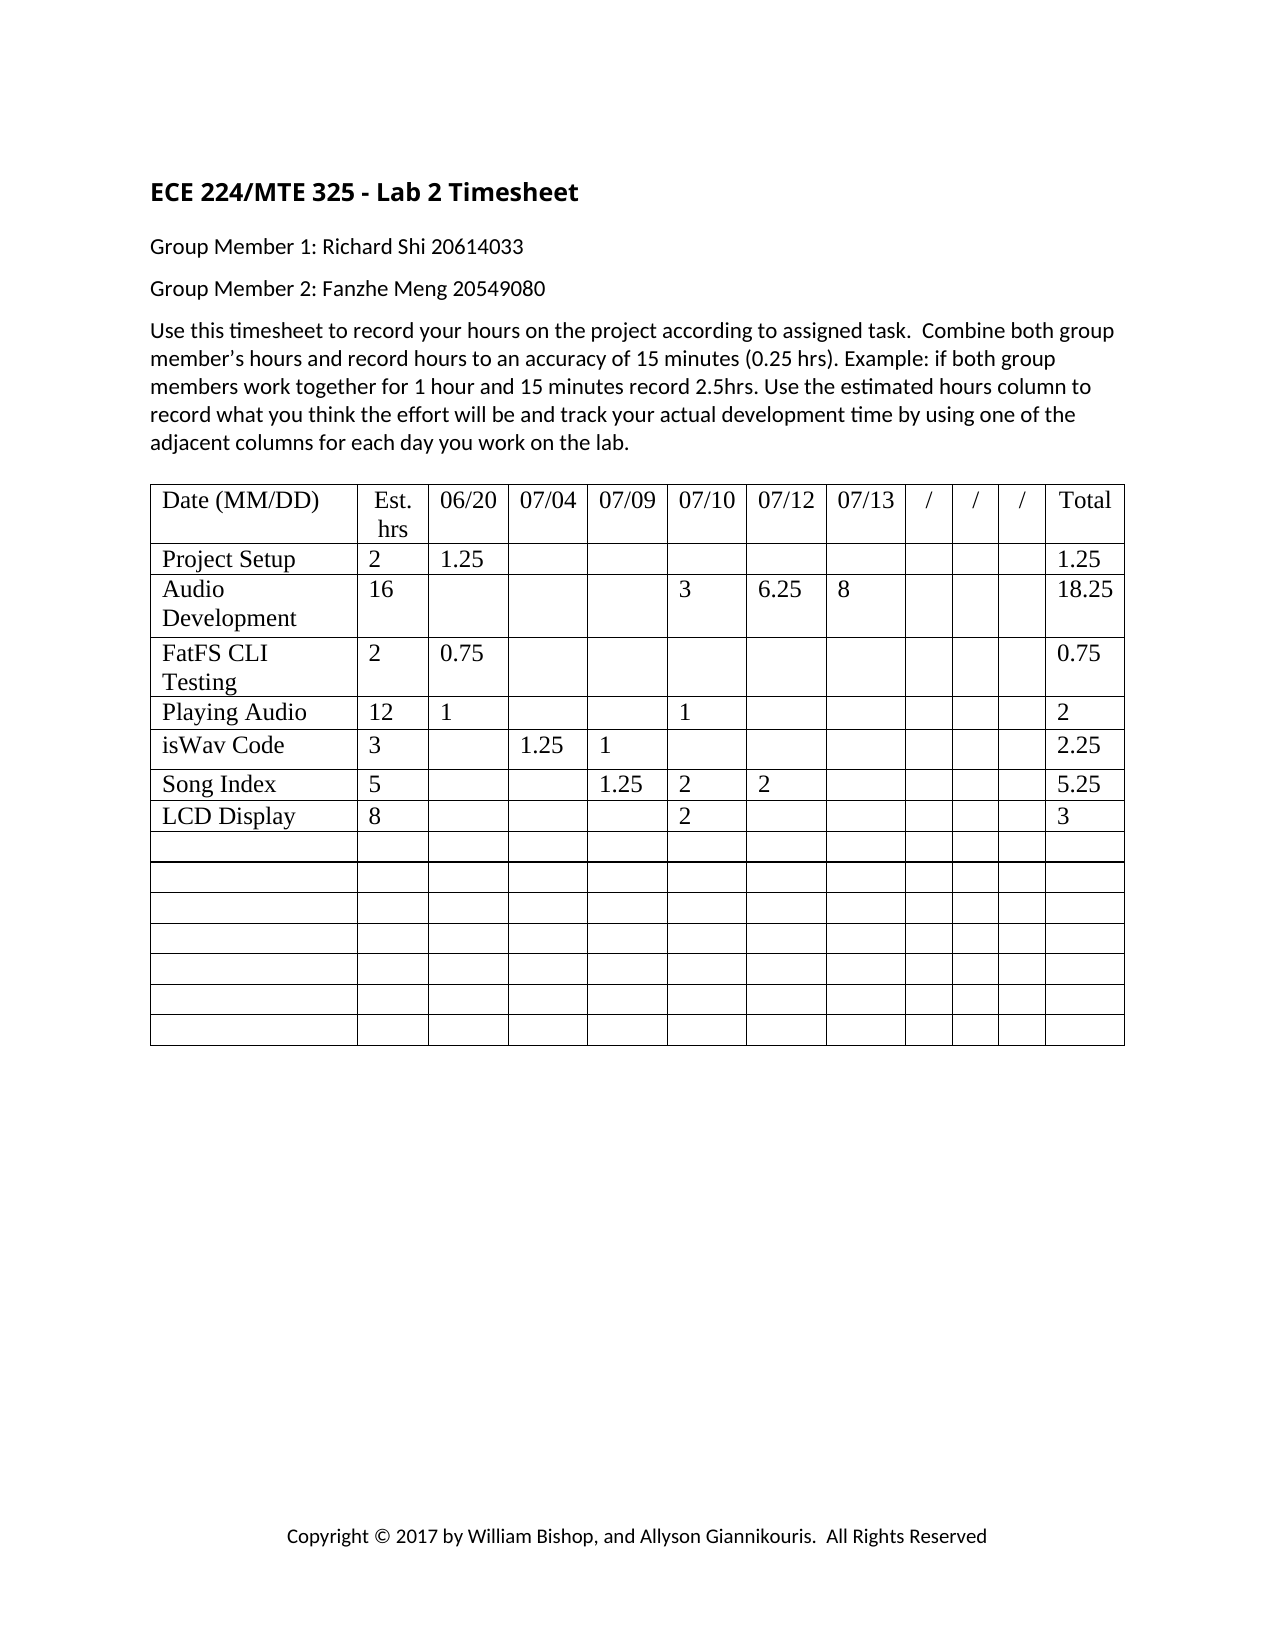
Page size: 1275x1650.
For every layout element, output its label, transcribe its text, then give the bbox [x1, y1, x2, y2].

table_cell [953, 832, 998, 861]
table_cell [827, 1015, 905, 1044]
table_cell [747, 1015, 826, 1044]
table_cell 18.25 [1046, 575, 1124, 637]
table_cell [358, 863, 428, 892]
table_cell [999, 893, 1045, 922]
table_cell [999, 801, 1045, 831]
table_cell [668, 985, 746, 1014]
table_cell [1046, 893, 1124, 922]
table_cell 0.75 [429, 638, 508, 696]
table_cell [509, 863, 587, 892]
table_cell [1046, 1015, 1124, 1044]
table_cell [509, 954, 587, 983]
table_cell [827, 954, 905, 983]
table_cell [953, 730, 998, 768]
table_cell [668, 863, 746, 892]
table_cell [906, 801, 952, 831]
table_cell [827, 730, 905, 768]
table_cell [429, 730, 508, 768]
table_cell 3 [358, 730, 428, 768]
table_cell [906, 697, 952, 729]
table_cell 16 [358, 575, 428, 637]
table_cell [953, 954, 998, 983]
table_cell [509, 832, 587, 861]
table_cell [999, 863, 1045, 892]
table_cell [588, 801, 667, 831]
table_cell [827, 638, 905, 696]
table_cell [747, 697, 826, 729]
table_cell [953, 985, 998, 1014]
table_cell [906, 893, 952, 922]
table_cell 1 [429, 697, 508, 729]
table_cell [747, 893, 826, 922]
table_cell [668, 924, 746, 953]
table_cell [906, 575, 952, 637]
table_cell 2 [358, 544, 428, 573]
table_cell Audio Development [151, 575, 357, 637]
table_cell [509, 638, 587, 696]
table_cell [1046, 832, 1124, 861]
table_cell 2 [668, 801, 746, 831]
table_cell [747, 863, 826, 892]
table_cell [151, 1015, 357, 1044]
table_cell [429, 863, 508, 892]
table_cell [906, 985, 952, 1014]
table_cell [509, 544, 587, 573]
table_header Date (MM/DD) [151, 485, 357, 543]
table_cell [588, 575, 667, 637]
table_cell 1.25 [588, 770, 667, 800]
table_header 07/04 [509, 485, 587, 543]
table_header 07/09 [588, 485, 667, 543]
table_cell [827, 985, 905, 1014]
table_cell 2.25 [1046, 730, 1124, 768]
table_cell [588, 863, 667, 892]
table_cell [999, 924, 1045, 953]
table_header 07/10 [668, 485, 746, 543]
table_cell [509, 697, 587, 729]
table_cell 3 [668, 575, 746, 637]
table_cell [953, 697, 998, 729]
table_cell [668, 730, 746, 768]
table_cell LCD Display [151, 801, 357, 831]
table_cell Project Setup [151, 544, 357, 573]
table_header 07/13 [827, 485, 905, 543]
table_cell [429, 893, 508, 922]
table_cell [953, 924, 998, 953]
table_cell [509, 985, 587, 1014]
table_cell [429, 954, 508, 983]
table_cell [827, 544, 905, 573]
table_cell [906, 544, 952, 573]
table_cell 12 [358, 697, 428, 729]
table_cell [953, 575, 998, 637]
table_cell [1046, 985, 1124, 1014]
table_cell [358, 832, 428, 861]
table_cell [151, 924, 357, 953]
table_cell [999, 985, 1045, 1014]
table_cell 1.25 [509, 730, 587, 768]
table_cell [588, 893, 667, 922]
table_cell [358, 985, 428, 1014]
table_cell [588, 954, 667, 983]
table_cell 2 [747, 770, 826, 800]
table_cell [747, 954, 826, 983]
table_cell [429, 985, 508, 1014]
table_cell [509, 924, 587, 953]
table_cell [509, 893, 587, 922]
table_cell [827, 893, 905, 922]
table_cell [999, 544, 1045, 573]
table_cell 5 [358, 770, 428, 800]
table_cell Song Index [151, 770, 357, 800]
table_cell [747, 832, 826, 861]
table_cell [1046, 863, 1124, 892]
table_cell [953, 863, 998, 892]
table_cell [747, 985, 826, 1014]
table_cell [999, 832, 1045, 861]
table_cell [999, 770, 1045, 800]
table_cell 5.25 [1046, 770, 1124, 800]
table_cell [429, 801, 508, 831]
table_cell [999, 1015, 1045, 1044]
table_cell [151, 832, 357, 861]
table_cell [906, 954, 952, 983]
table_cell [429, 770, 508, 800]
table_cell [953, 544, 998, 573]
table_cell [588, 924, 667, 953]
table_cell 1 [668, 697, 746, 729]
table_cell [151, 954, 357, 983]
table_cell [588, 544, 667, 573]
table_cell [429, 1015, 508, 1044]
table_cell [588, 1015, 667, 1044]
table_cell [429, 924, 508, 953]
table_header / [999, 485, 1045, 543]
table_cell 8 [358, 801, 428, 831]
table_cell 1.25 [429, 544, 508, 573]
table_cell [509, 770, 587, 800]
table_cell [747, 924, 826, 953]
subtitle ECE 224/MTE 325 - Lab 2 Timesheet [150, 175, 1125, 209]
table_header 06/20 [429, 485, 508, 543]
table_cell [747, 730, 826, 768]
table_cell [999, 575, 1045, 637]
table_cell 2 [668, 770, 746, 800]
table_cell [588, 638, 667, 696]
text Group Member 1: Richard Shi 20614033 [150, 232, 1125, 260]
table_cell [509, 801, 587, 831]
table_cell [827, 697, 905, 729]
table_cell [668, 893, 746, 922]
table_header 07/12 [747, 485, 826, 543]
table_cell [747, 544, 826, 573]
table_cell [953, 770, 998, 800]
table_cell [747, 801, 826, 831]
table_cell 2 [1046, 697, 1124, 729]
table_header / [906, 485, 952, 543]
table_cell [747, 638, 826, 696]
table_cell [906, 863, 952, 892]
table_cell [999, 730, 1045, 768]
table_cell [358, 924, 428, 953]
table_cell 6.25 [747, 575, 826, 637]
table_cell [953, 1015, 998, 1044]
table_cell 8 [827, 575, 905, 637]
table_cell [668, 832, 746, 861]
text Group Member 2: Fanzhe Meng 20549080 [150, 274, 1125, 302]
table_cell [429, 575, 508, 637]
table_cell [429, 832, 508, 861]
table_cell [827, 924, 905, 953]
table_cell [999, 697, 1045, 729]
table_cell [668, 954, 746, 983]
table_cell [588, 832, 667, 861]
table_cell FatFS CLI Testing [151, 638, 357, 696]
table_cell [151, 985, 357, 1014]
table_header Est. hrs [358, 485, 428, 543]
table_cell [588, 985, 667, 1014]
table_cell [906, 730, 952, 768]
table_cell [588, 697, 667, 729]
table_cell [1046, 924, 1124, 953]
table_cell [906, 924, 952, 953]
table_cell [358, 954, 428, 983]
table_cell [668, 1015, 746, 1044]
table_cell [1046, 954, 1124, 983]
table_cell [668, 544, 746, 573]
table_cell [358, 1015, 428, 1044]
table_cell [999, 954, 1045, 983]
table_cell [906, 638, 952, 696]
table_cell [827, 863, 905, 892]
table_cell [509, 1015, 587, 1044]
table_cell 0.75 [1046, 638, 1124, 696]
table_cell isWav Code [151, 730, 357, 768]
table_header / [953, 485, 998, 543]
table_cell [999, 638, 1045, 696]
table_cell 3 [1046, 801, 1124, 831]
table_cell [906, 770, 952, 800]
table_cell [953, 893, 998, 922]
table_header Total [1046, 485, 1124, 543]
table_cell 1 [588, 730, 667, 768]
table_cell Playing Audio [151, 697, 357, 729]
table_cell [906, 832, 952, 861]
table_cell [827, 832, 905, 861]
table_cell [827, 770, 905, 800]
table_cell [358, 893, 428, 922]
table_cell [151, 893, 357, 922]
table_cell 1.25 [1046, 544, 1124, 573]
table_cell [906, 1015, 952, 1044]
table_cell [827, 801, 905, 831]
text Use this timesheet to record your hours on the project according to assigned task. Combine both group member’s hours and record hours to an accuracy of 15 minutes (0.25 hrs). Example: if both group members work together for 1 hour and 15 minutes record 2.5hrs. Use the estimated hours column to record what you think the effort will be and track your actual development time by using one of the adjacent columns for each day you work on the lab. [150, 316, 1125, 456]
table_cell [953, 638, 998, 696]
table_cell 2 [358, 638, 428, 696]
table_cell [953, 801, 998, 831]
table_cell [509, 575, 587, 637]
table_cell [151, 863, 357, 892]
table_cell [668, 638, 746, 696]
